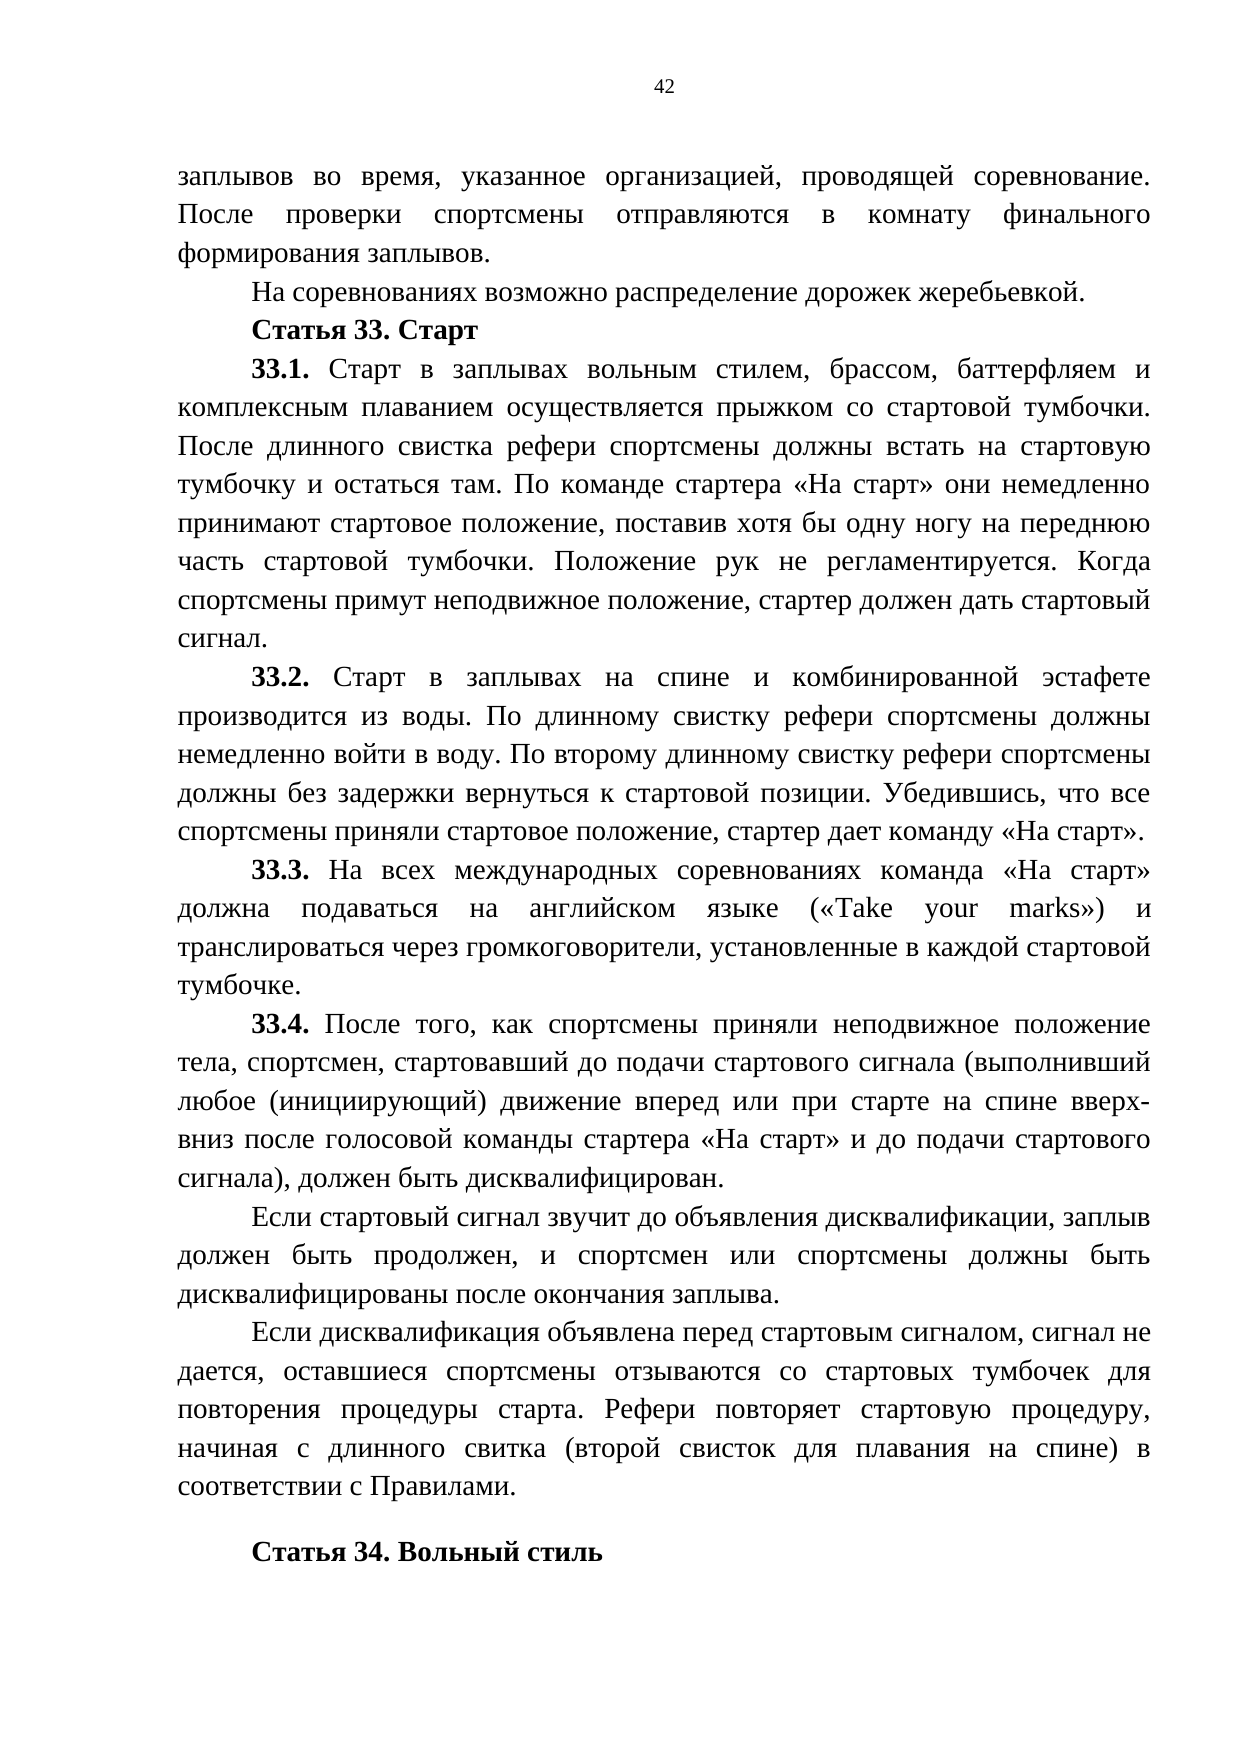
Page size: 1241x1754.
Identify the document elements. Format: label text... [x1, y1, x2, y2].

text 33.3. На всех международных соревнованиях команда «На старт» должна подаваться на английском языке («Take your marks») и транслироваться через громкоговорители, установленные в каждой стартовой тумбочке. [177, 852, 1152, 1001]
text Статья 33. Старт [177, 312, 1152, 346]
text 33.2. Старт в заплывах на спине и комбинированной эстафете производится из воды. По длинному свистку рефери спортсмены должны немедленно войти в воду. По второму длинному свистку рефери спортсмены должны без задержки вернуться к стартовой позиции. Убедившись, что все спортсмены приняли стартовое положение, стартер дает команду «На старт». [177, 659, 1152, 847]
text 33.1. Старт в заплывах вольным стилем, брассом, баттерфляем и комплексным плаванием осуществляется прыжком со стартовой тумбочки. После длинного свистка рефери спортсмены должны встать на стартовую тумбочку и остаться там. По команде стартера «На старт» они немедленно принимают стартовое положение, поставив хотя бы одну ногу на переднюю часть стартовой тумбочки. Положение рук не регламентируется. Когда спортсмены примут неподвижное положение, стартер должен дать стартовый сигнал. [177, 351, 1152, 654]
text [177, 158, 1152, 269]
text Если дисквалификация объявлена перед стартовым сигналом, сигнал не дается, оставшиеся спортсмены отзываются со стартовых тумбочек для повторения процедуры старта. Рефери повторяет стартовую процедуру, начиная с длинного свитка (второй свисток для плавания на спине) в соответствии с Правилами. [177, 1314, 1152, 1502]
text 33.4. После того, как спортсмены приняли неподвижное положение тела, спортсмен, стартовавший до подачи стартового сигнала (выполнивший любое (инициирующий) движение вперед или при старте на спине вверх-вниз после голосовой команды стартера «На старт» и до подачи стартового сигнала), должен быть дисквалифицирован. [177, 1006, 1152, 1194]
text Если стартовый сигнал звучит до объявления дисквалификации, заплыв должен быть продолжен, и спортсмен или спортсмены должны быть дисквалифицированы после окончания заплыва. [177, 1199, 1152, 1309]
text Статья 34. Вольный стиль [177, 1534, 1152, 1568]
text На соревнованиях возможно распределение дорожек жеребьевкой. [177, 274, 1152, 307]
